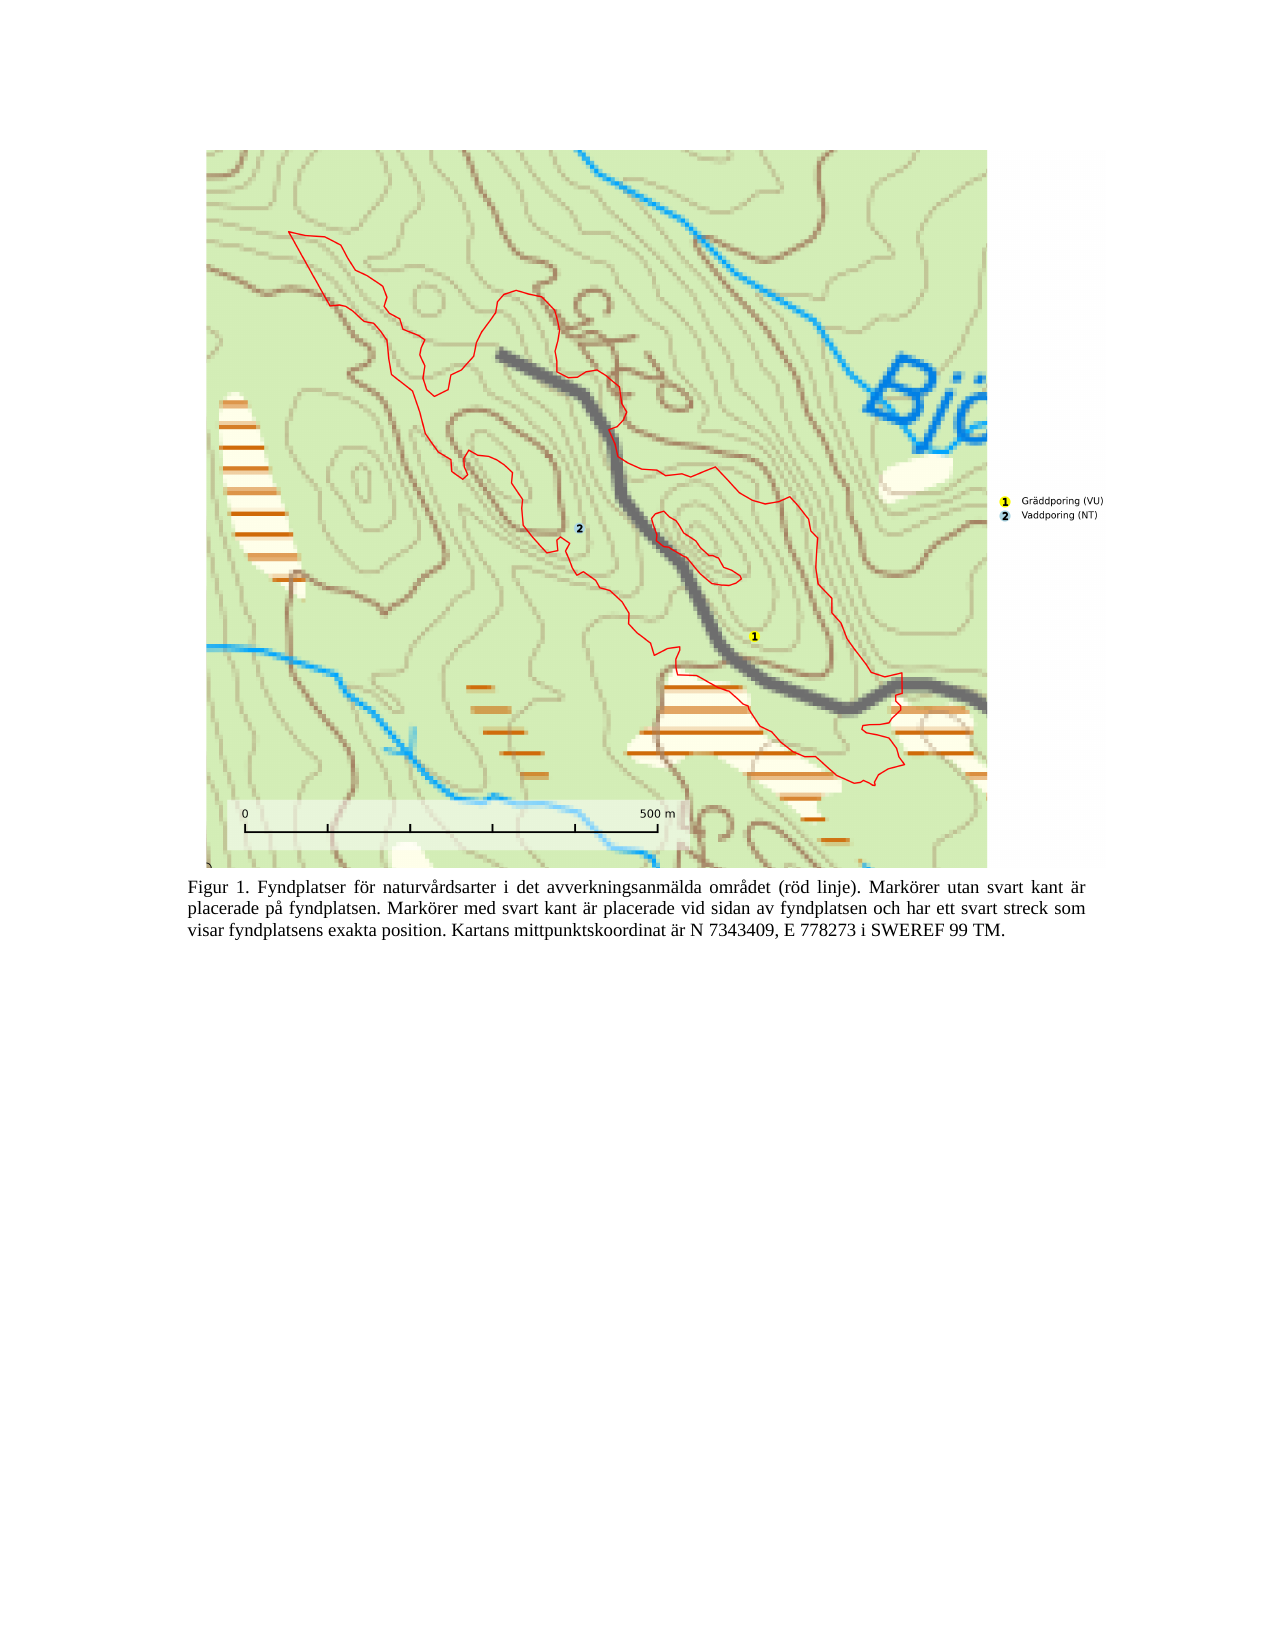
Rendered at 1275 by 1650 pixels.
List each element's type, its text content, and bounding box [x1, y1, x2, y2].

picture [206, 150, 1107, 868]
text Figur 1. Fyndplatser för naturvårdsarter i det avverkningsanmälda området (röd linje). Markörer utan svart kant är placerade på fyndplatsen. Markörer med svart kant är placerade vid sidan av fyndplatsen och har ett svart streck som visar fyndplatsens exakta position. Kartans mittpunktskoordinat är N 7343409, E 778273 i SWEREF 99 TM. [187, 876, 1087, 940]
